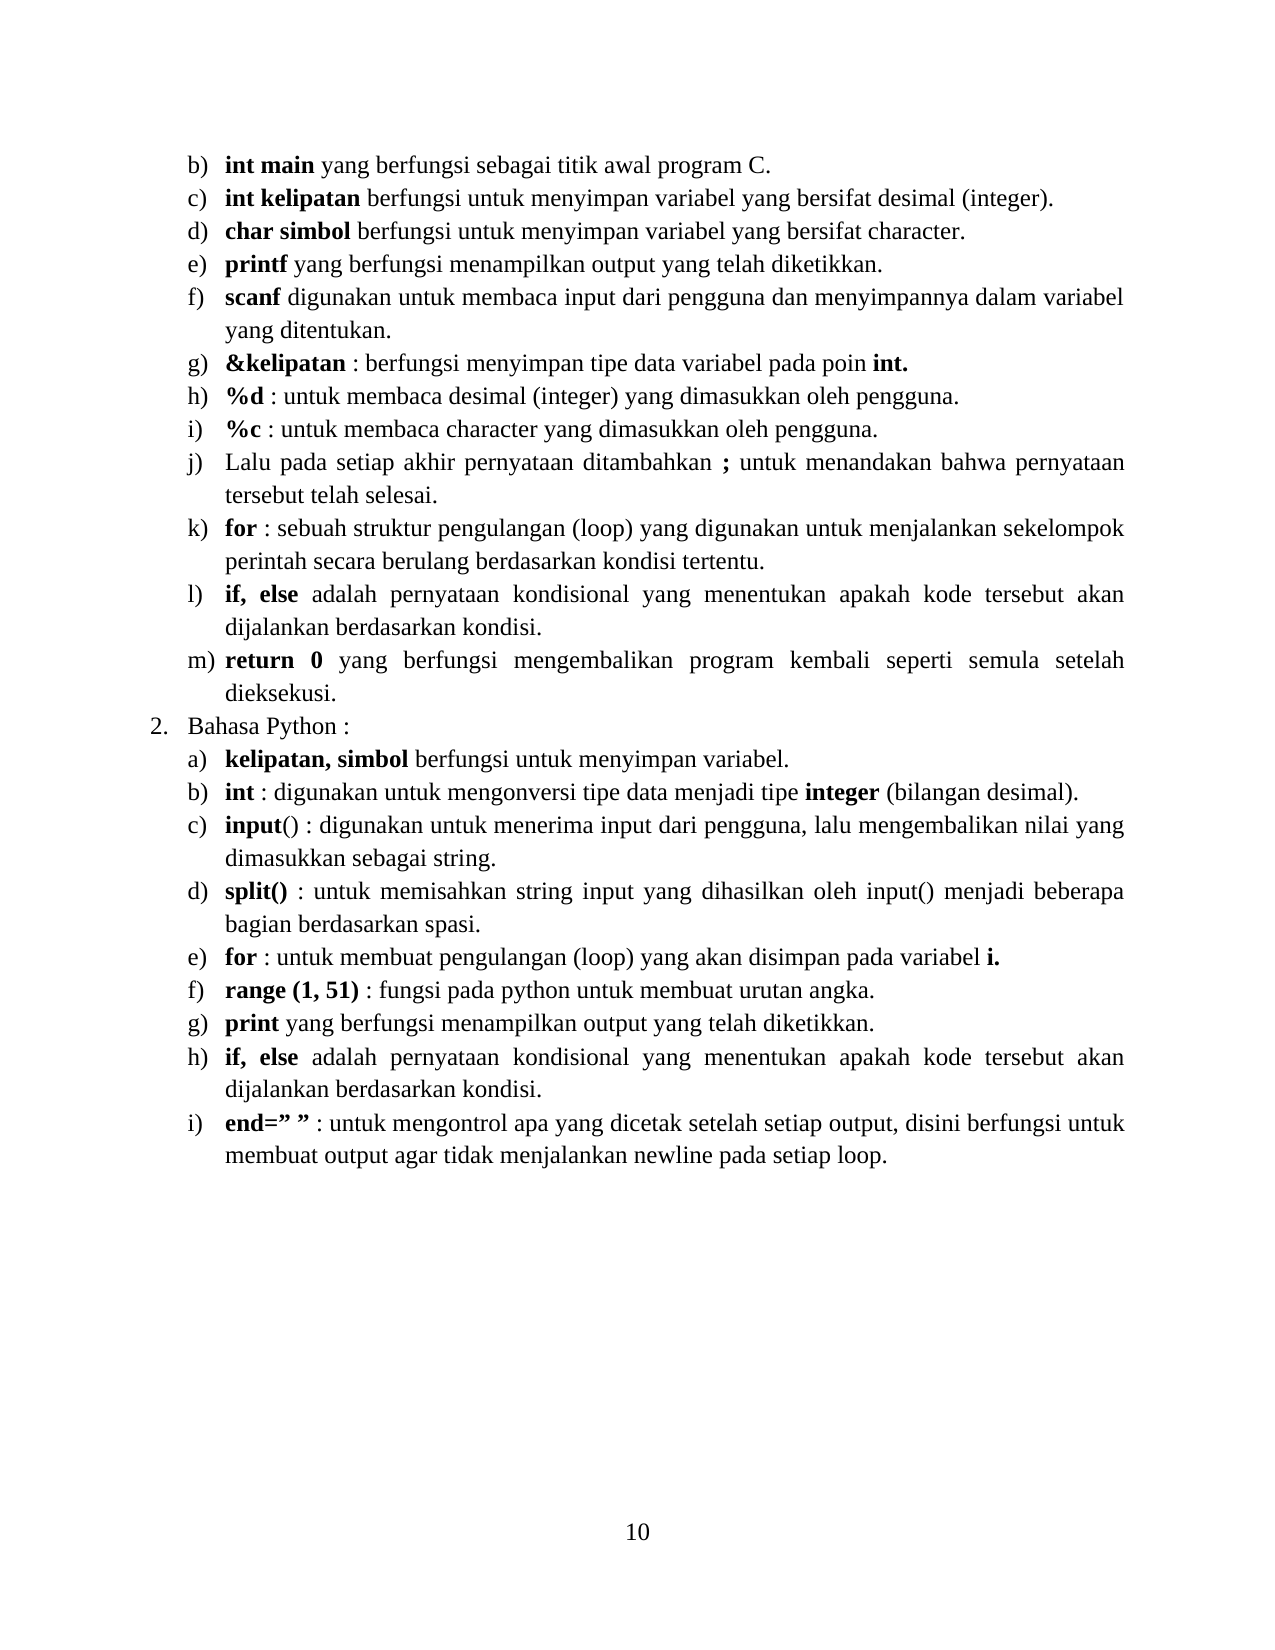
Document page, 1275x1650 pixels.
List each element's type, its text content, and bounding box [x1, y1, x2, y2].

list end=” ” : untuk mengontrol apa yang dicetak setelah setiap output, disini berfungsi untuk membuat output agar tidak menjalankan newline pada setiap loop. [187, 1108, 1125, 1169]
list int kelipatan berfungsi untuk menyimpan variabel yang bersifat desimal (integer). [187, 183, 1125, 212]
list kelipatan, simbol berfungsi untuk menyimpan variabel. [187, 744, 1125, 773]
list &kelipatan : berfungsi menyimpan tipe data variabel pada poin int. [187, 348, 1125, 377]
list return 0 yang berfungsi mengembalikan program kembali seperti semula setelah dieksekusi. [187, 645, 1125, 707]
list printf yang berfungsi menampilkan output yang telah diketikkan. [187, 249, 1125, 278]
list scanf digunakan untuk membaca input dari pengguna dan menyimpannya dalam variabel yang ditentukan. [187, 282, 1125, 344]
list for : sebuah struktur pengulangan (loop) yang digunakan untuk menjalankan sekelompok perintah secara berulang berdasarkan kondisi tertentu. [187, 513, 1125, 575]
list char simbol berfungsi untuk menyimpan variabel yang bersifat character. [187, 216, 1125, 245]
list %d : untuk membaca desimal (integer) yang dimasukkan oleh pengguna. [187, 381, 1125, 410]
list range (1, 51) : fungsi pada python untuk membuat urutan angka. [187, 976, 1125, 1004]
list %c : untuk membaca character yang dimasukkan oleh pengguna. [187, 414, 1125, 443]
list input() : digunakan untuk menerima input dari pengguna, lalu mengembalikan nilai yang dimasukkan sebagai string. [187, 810, 1125, 872]
list split() : untuk memisahkan string input yang dihasilkan oleh input() menjadi beberapa bagian berdasarkan spasi. [187, 876, 1125, 938]
list Bahasa Python : [150, 711, 1125, 740]
list if, else adalah pernyataan kondisional yang menentukan apakah kode tersebut akan dijalankan berdasarkan kondisi. [187, 579, 1125, 641]
list int : digunakan untuk mengonversi tipe data menjadi tipe integer (bilangan desimal). [187, 777, 1125, 806]
list print yang berfungsi menampilkan output yang telah diketikkan. [187, 1008, 1125, 1037]
list Lalu pada setiap akhir pernyataan ditambahkan ; untuk menandakan bahwa pernyataan tersebut telah selesai. [187, 447, 1125, 509]
list int main yang berfungsi sebagai titik awal program C. [187, 150, 1125, 179]
list for : untuk membuat pengulangan (loop) yang akan disimpan pada variabel i. [187, 942, 1125, 971]
list if, else adalah pernyataan kondisional yang menentukan apakah kode tersebut akan dijalankan berdasarkan kondisi. [187, 1042, 1125, 1103]
